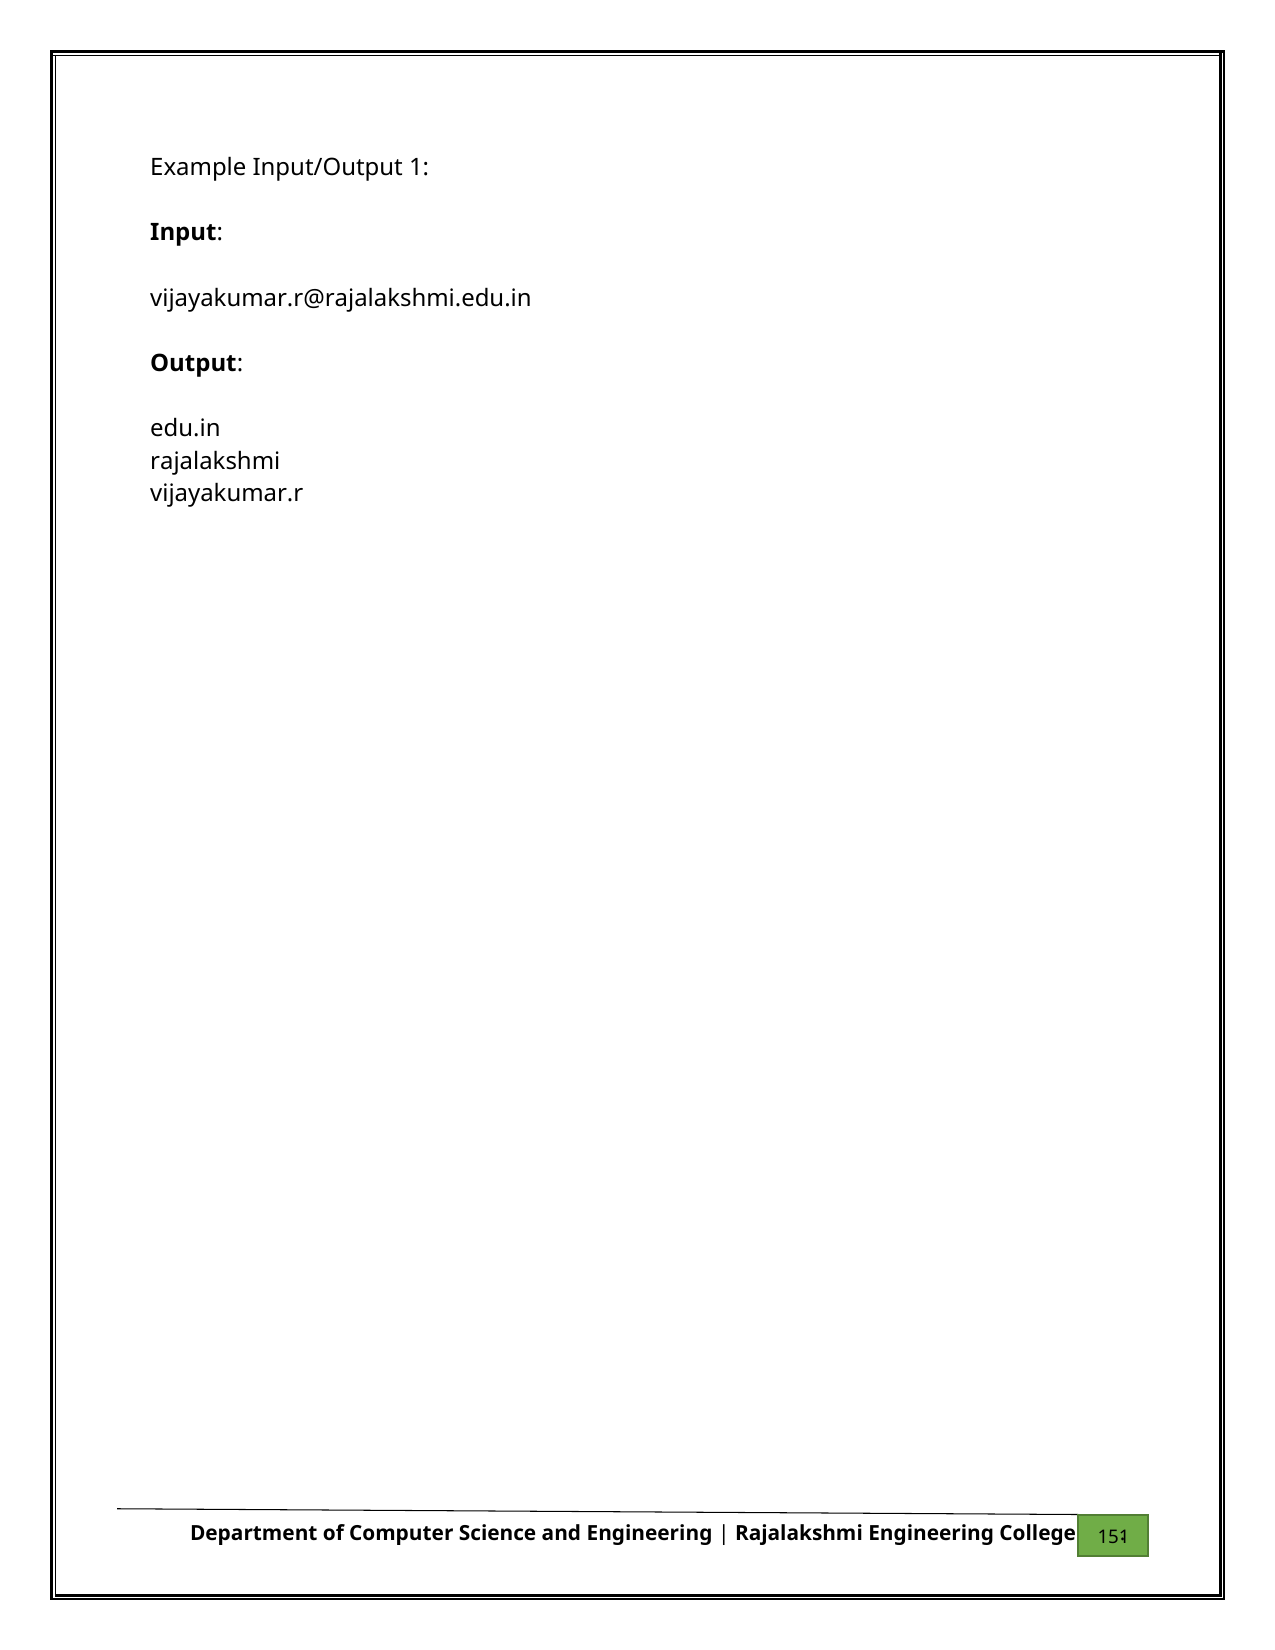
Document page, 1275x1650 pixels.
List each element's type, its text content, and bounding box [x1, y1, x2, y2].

text Input: [150, 215, 1125, 248]
text edu.in [150, 411, 1125, 443]
text vijayakumar.r@rajalakshmi.edu.in [150, 280, 1125, 313]
text rajalakshmi [150, 443, 1125, 476]
text Output: [150, 346, 1125, 378]
text vijayakumar.r [150, 476, 1125, 509]
text Example Input/Output 1: [150, 150, 1125, 183]
